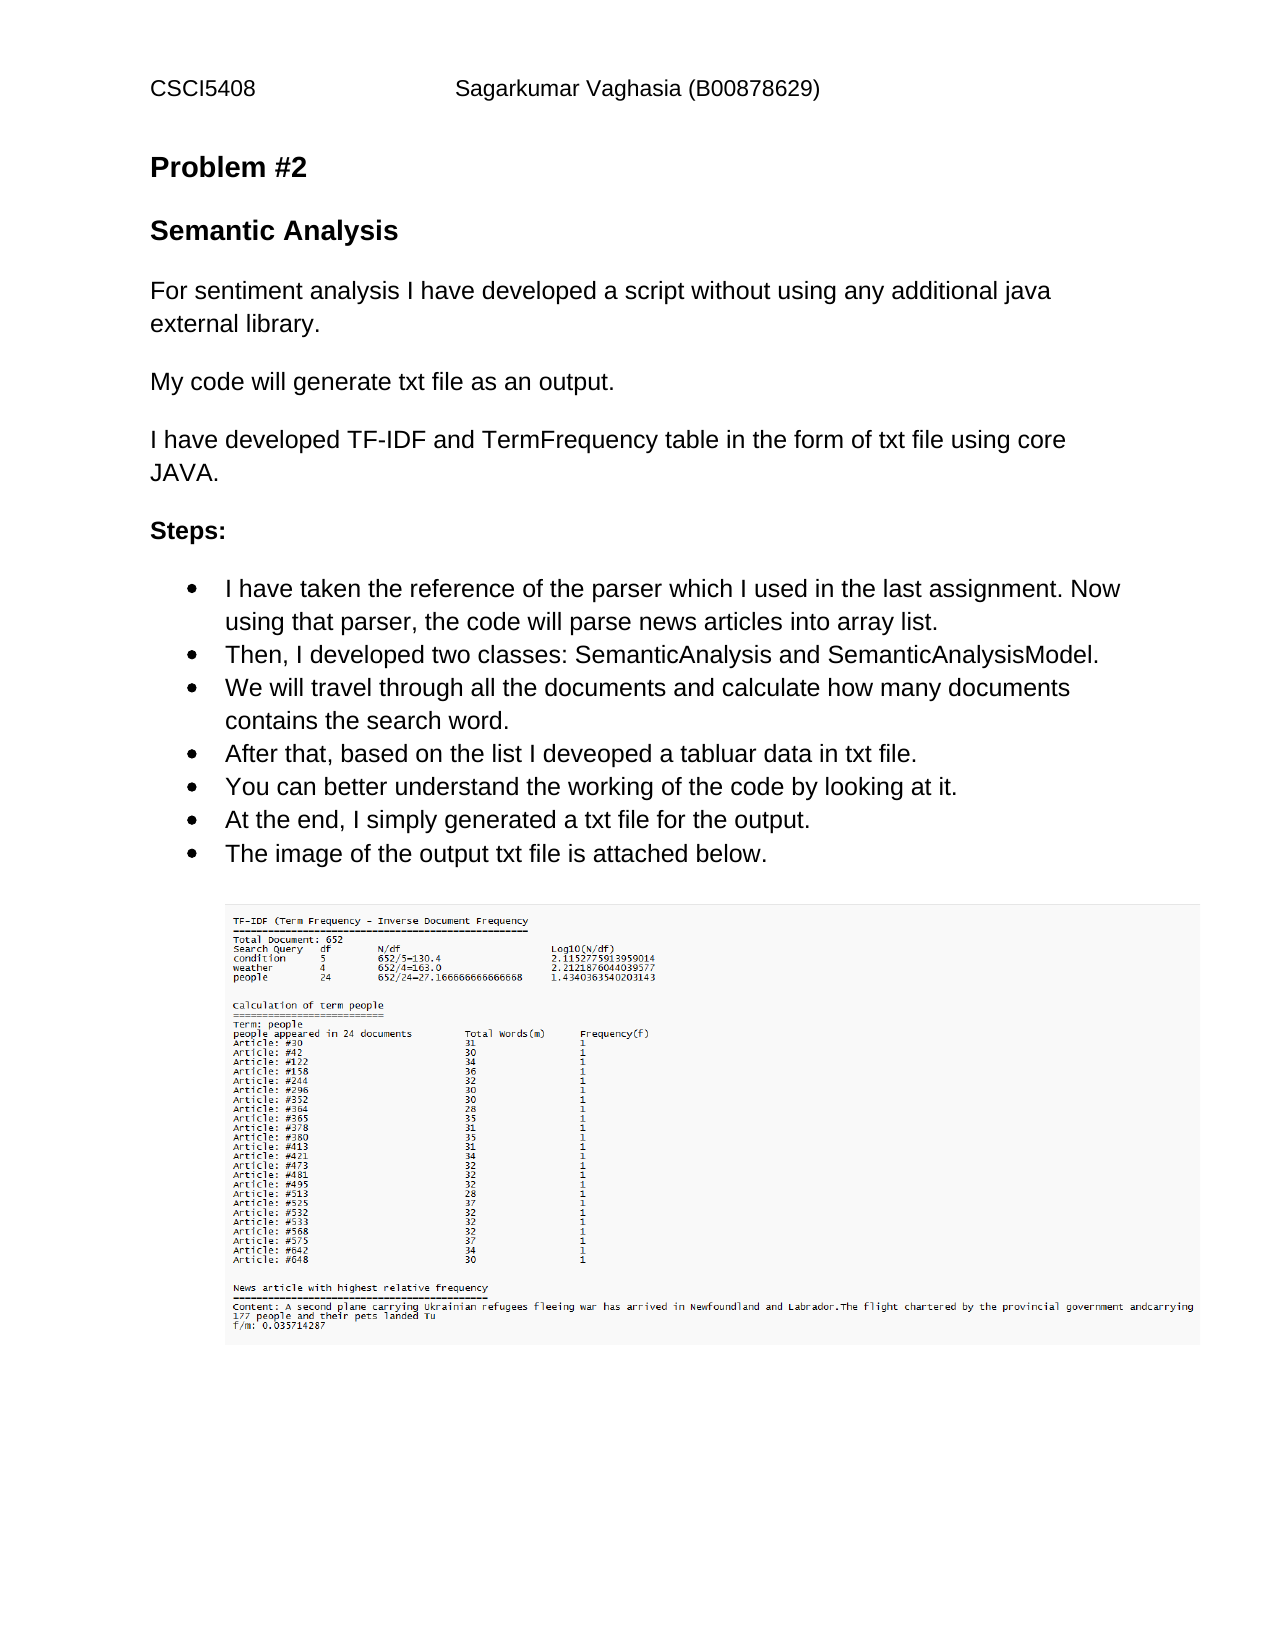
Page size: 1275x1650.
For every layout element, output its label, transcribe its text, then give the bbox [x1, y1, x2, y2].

picture [225, 904, 1200, 1345]
text I have developed TF-IDF and TermFrequency table in the form of txt file using core JAVA. [150, 425, 1125, 487]
text Steps: [150, 516, 1125, 544]
list Then, I developed two classes: SemanticAnalysis and SemanticAnalysisModel. [187, 640, 1125, 669]
text Problem #2 [150, 150, 1125, 183]
text Semantic Analysis [150, 213, 1125, 246]
list After that, based on the list I deveoped a tabluar data in txt file. [187, 739, 1125, 768]
list You can better understand the working of the code by looking at it. [187, 772, 1125, 801]
list We will travel through all the documents and calculate how many documents contains the search word. [187, 673, 1125, 735]
list The image of the output txt file is attached below. [187, 839, 1125, 867]
text For sentiment analysis I have developed a script without using any additional java external library. [150, 276, 1125, 337]
list At the end, I simply generated a txt file for the output. [187, 806, 1125, 834]
text My code will generate txt file as an output. [150, 367, 1125, 396]
list I have taken the reference of the parser which I used in the last assignment. Now using that parser, the code will parse news articles into array list. [187, 574, 1125, 636]
